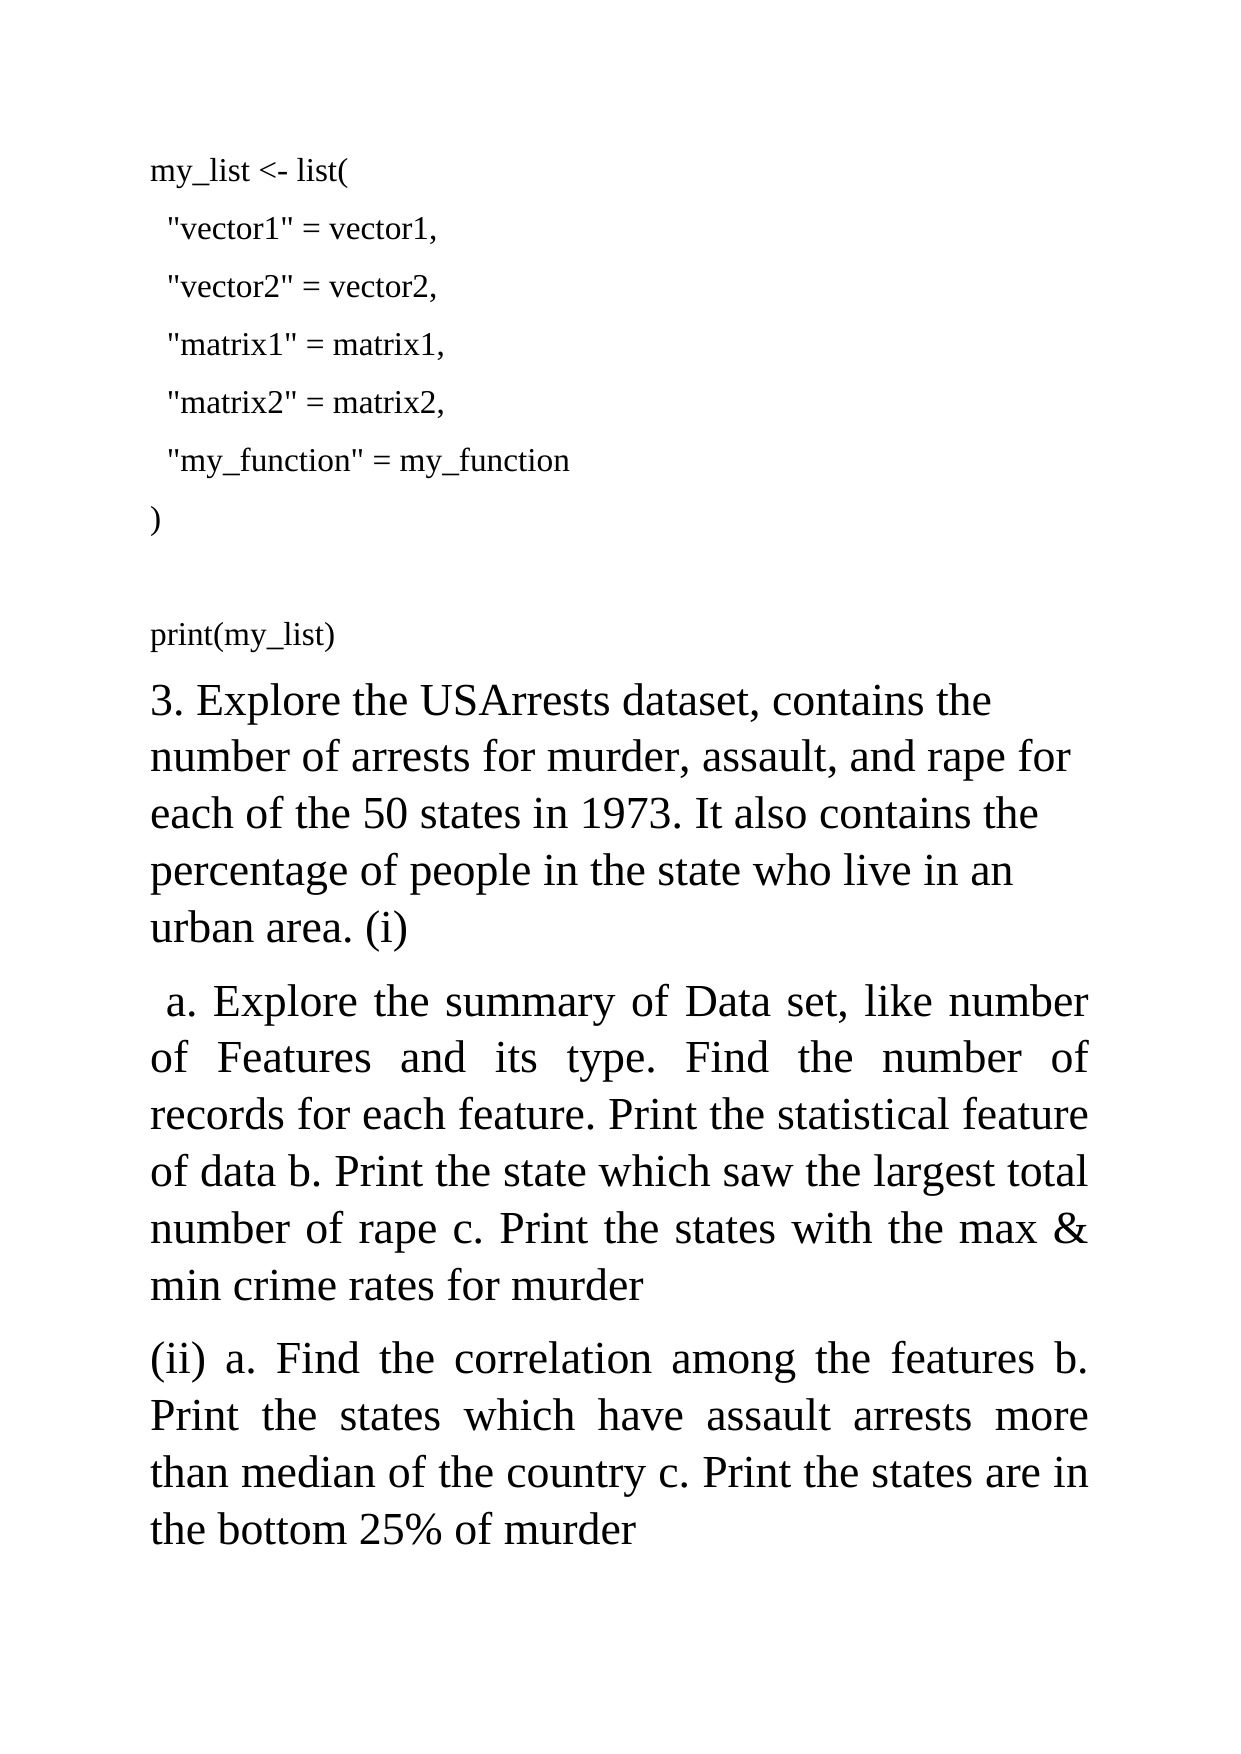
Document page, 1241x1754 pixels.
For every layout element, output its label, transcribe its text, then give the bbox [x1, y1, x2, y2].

text "matrix1" = matrix1, [150, 324, 1090, 362]
text my_list <- list( [150, 150, 1090, 188]
text 3. Explore the USArrests dataset, contains the number of arrests for murder, assault, and rape for each of the 50 states in 1973. It also contains the percentage of people in the state who live in an urban area. (i) [150, 672, 1090, 952]
text "vector1" = vector1, [150, 208, 1090, 246]
text "my_function" = my_function [150, 440, 1090, 478]
text a. Explore the summary of Data set, like number of Features and its type. Find the number of records for each feature. Print the statistical feature of data b. Print the state which saw the largest total number of rape c. Print the states with the max & min crime rates for murder [150, 973, 1090, 1310]
text (ii) a. Find the correlation among the features b. Print the states which have assault arrests more than median of the country c. Print the states are in the bottom 25% of murder [150, 1331, 1090, 1554]
text "vector2" = vector2, [150, 266, 1090, 304]
text "matrix2" = matrix2, [150, 382, 1090, 420]
text ) [150, 498, 1090, 536]
text print(my_list) [150, 614, 1090, 652]
